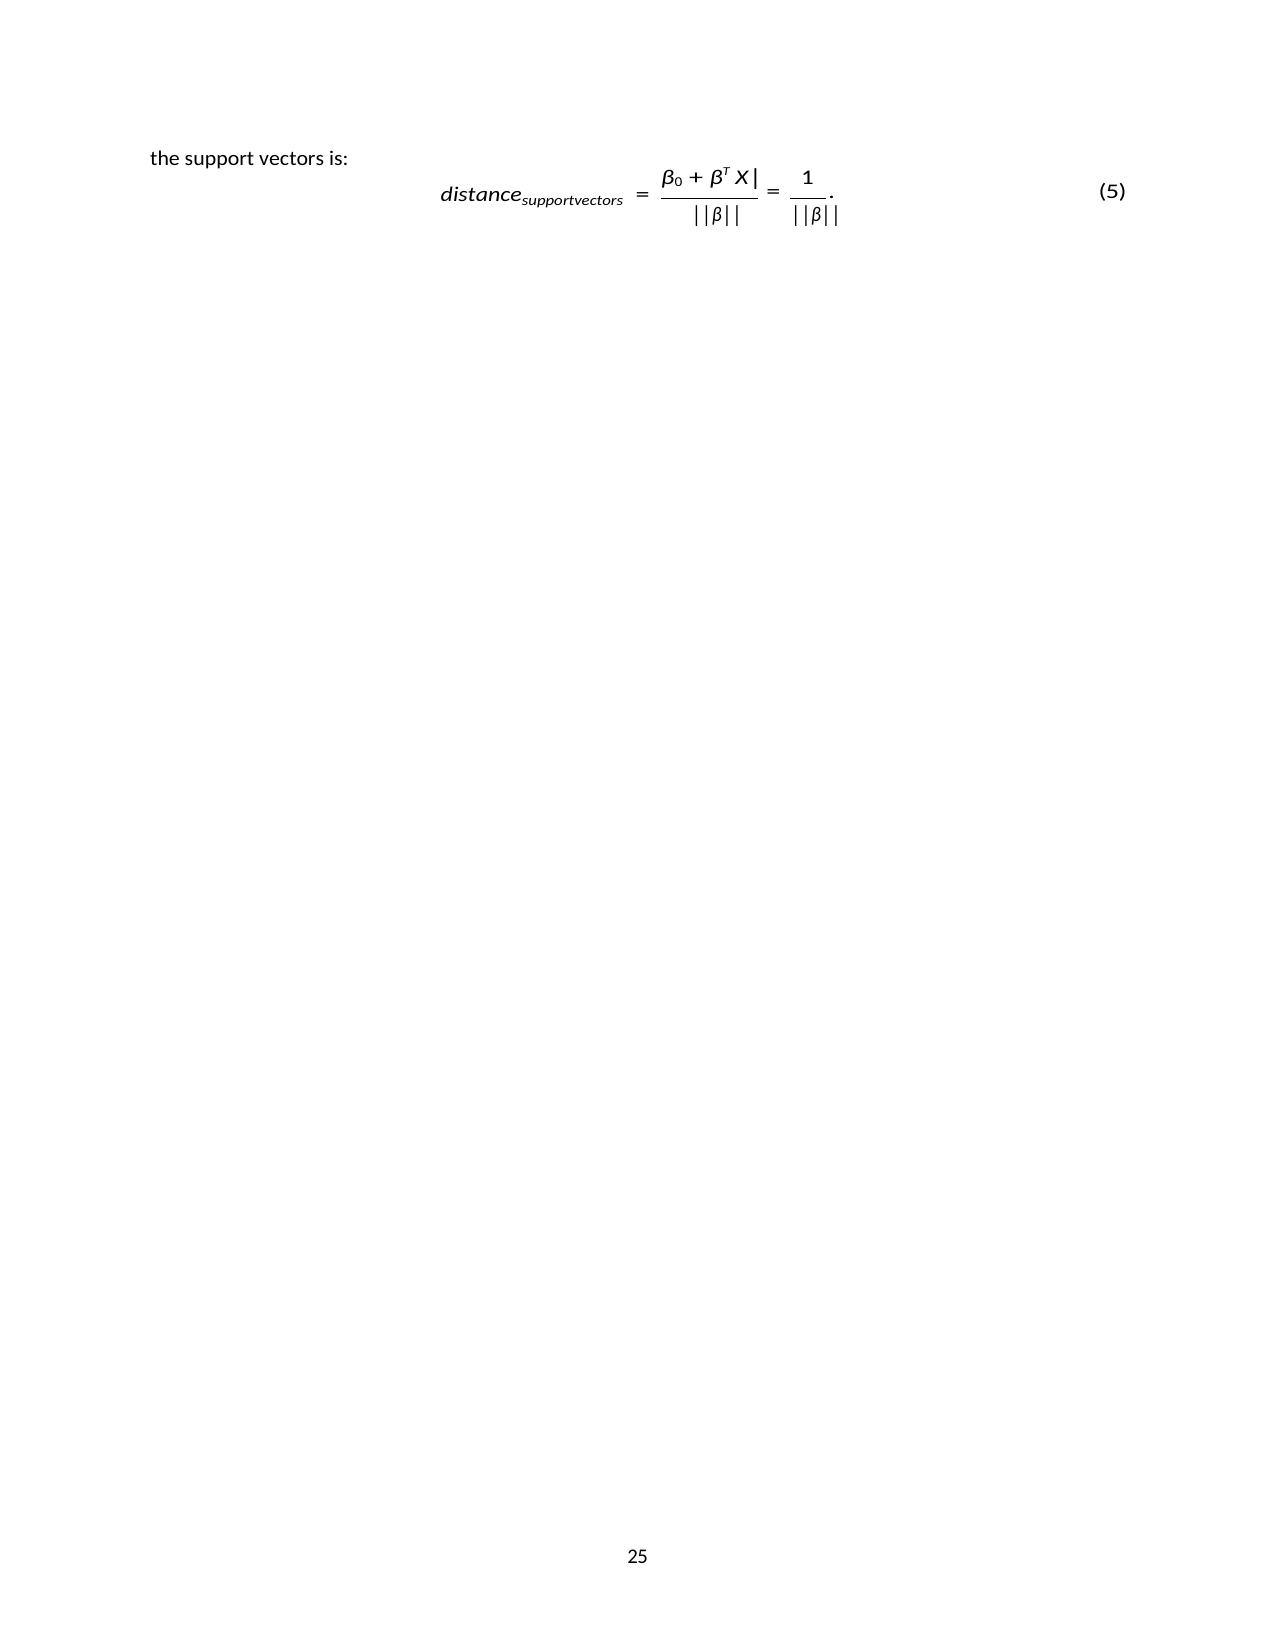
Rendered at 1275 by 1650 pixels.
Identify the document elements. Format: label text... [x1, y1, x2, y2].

text = . (5) [766, 188, 1275, 202]
text β0 + βT X| 1 [664, 171, 713, 188]
text β0 + βT X| 1 [756, 171, 1275, 188]
text ||β|| ||β|| [691, 202, 1275, 227]
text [150, 146, 1126, 171]
text distancesupportvectors = [440, 188, 652, 210]
